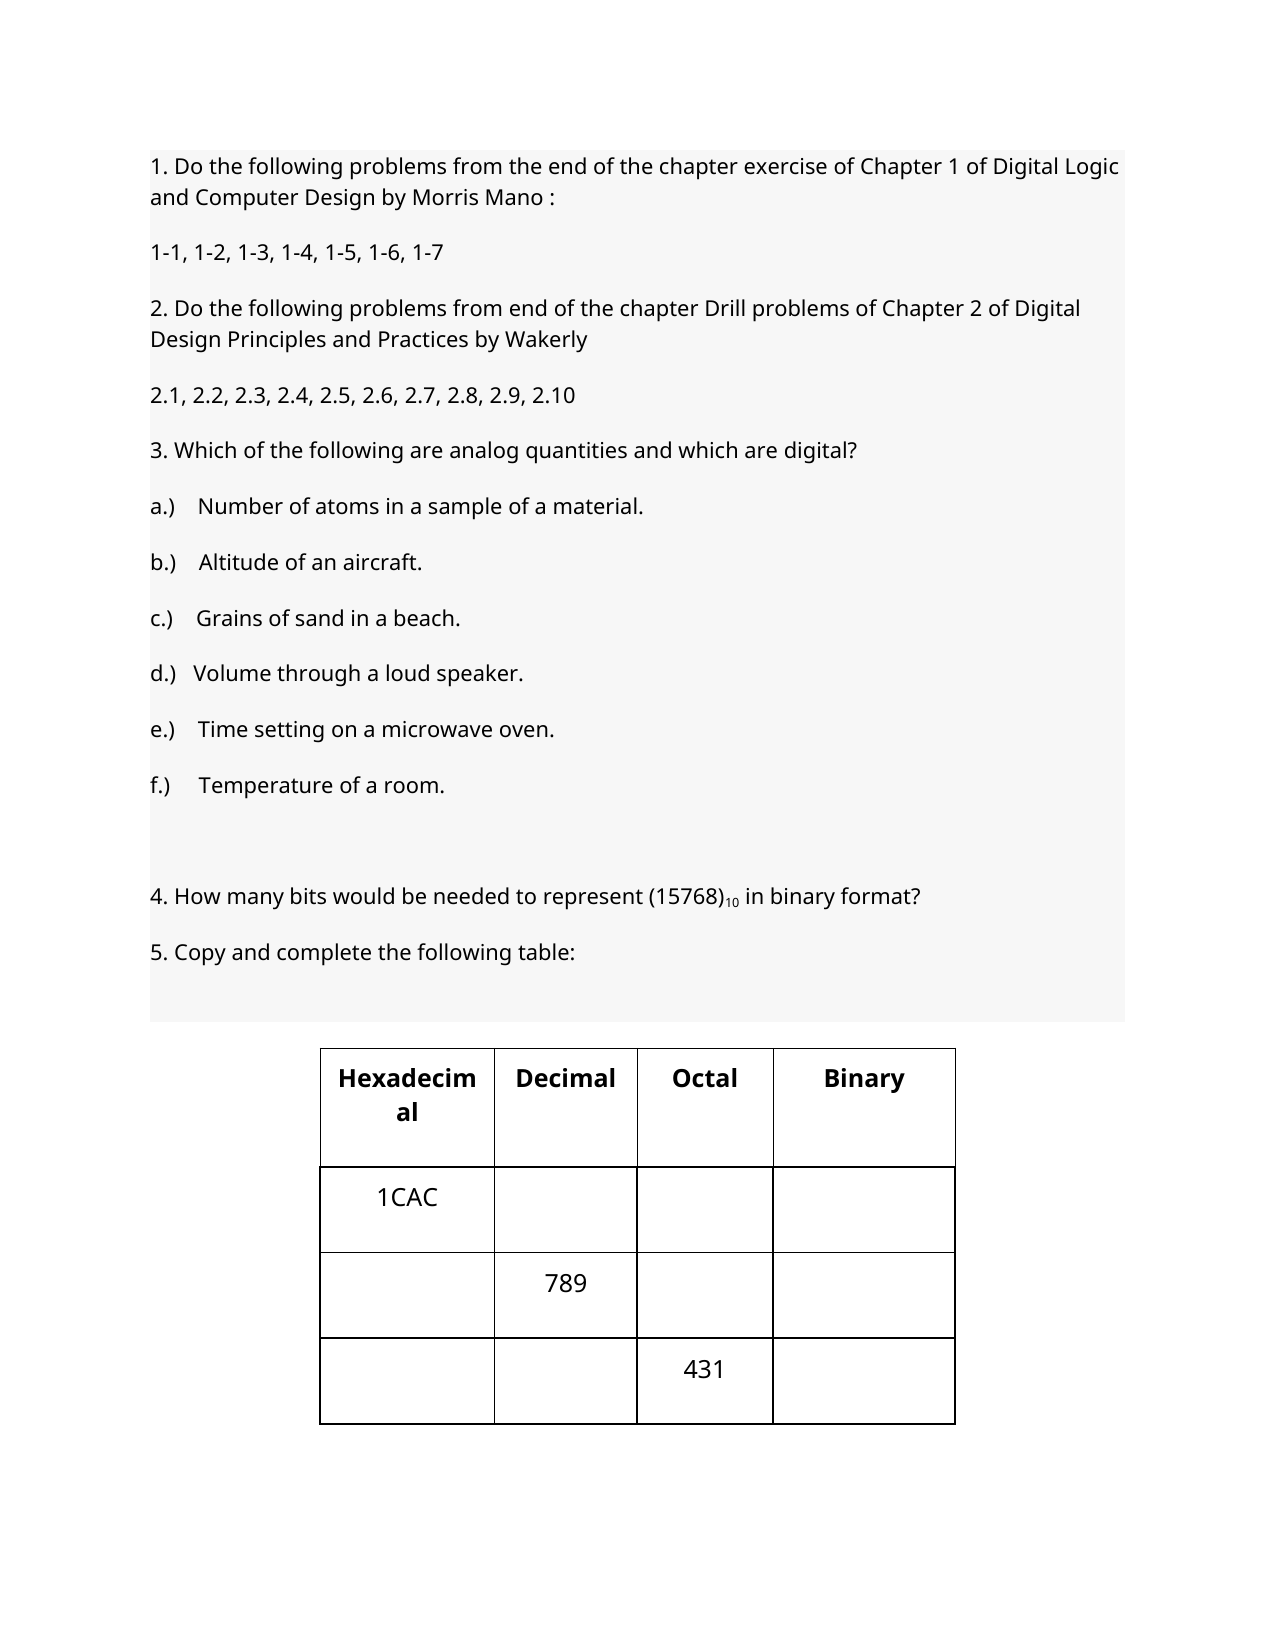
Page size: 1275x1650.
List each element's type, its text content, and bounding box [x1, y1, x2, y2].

text 5. Copy and complete the following table: [150, 936, 1125, 967]
table_cell [774, 1168, 954, 1252]
table_cell [774, 1339, 954, 1423]
text 3. Which of the following are analog quantities and which are digital? [150, 434, 1125, 465]
table_cell [638, 1253, 772, 1337]
text b.) Altitude of an aircraft. [150, 546, 1125, 577]
table_cell [321, 1253, 494, 1337]
table_cell 789 [495, 1253, 636, 1337]
table_header Octal [638, 1049, 773, 1166]
table_header Decimal [495, 1049, 637, 1166]
table_cell 1CAC [321, 1168, 494, 1252]
table_cell [774, 1253, 954, 1337]
text 2. Do the following problems from end of the chapter Drill problems of Chapter 2 of Digital Design Principles and Practices by Wakerly [150, 292, 1125, 354]
table_cell 431 [638, 1339, 772, 1423]
text 2.1, 2.2, 2.3, 2.4, 2.5, 2.6, 2.7, 2.8, 2.9, 2.10 [150, 379, 1125, 409]
text f.) Temperature of a room. [150, 769, 1125, 799]
text a.) Number of atoms in a sample of a material. [150, 490, 1125, 521]
table_cell [321, 1339, 494, 1423]
text c.) Grains of sand in a beach. [150, 602, 1125, 632]
text 1. Do the following problems from the end of the chapter exercise of Chapter 1 of Digital Logic and Computer Design by Morris Mano : [150, 150, 1125, 211]
text 4. How many bits would be needed to represent (15768)10 in binary format? [150, 880, 1125, 911]
table_header Hexadecimal [321, 1049, 494, 1166]
text e.) Time setting on a microwave oven. [150, 713, 1125, 744]
text 1-1, 1-2, 1-3, 1-4, 1-5, 1-6, 1-7 [150, 236, 1125, 267]
table_cell [495, 1168, 636, 1252]
table_cell [495, 1339, 636, 1423]
text d.) Volume through a loud speaker. [150, 657, 1125, 688]
table_cell [638, 1168, 772, 1252]
table_header Binary [774, 1049, 955, 1166]
